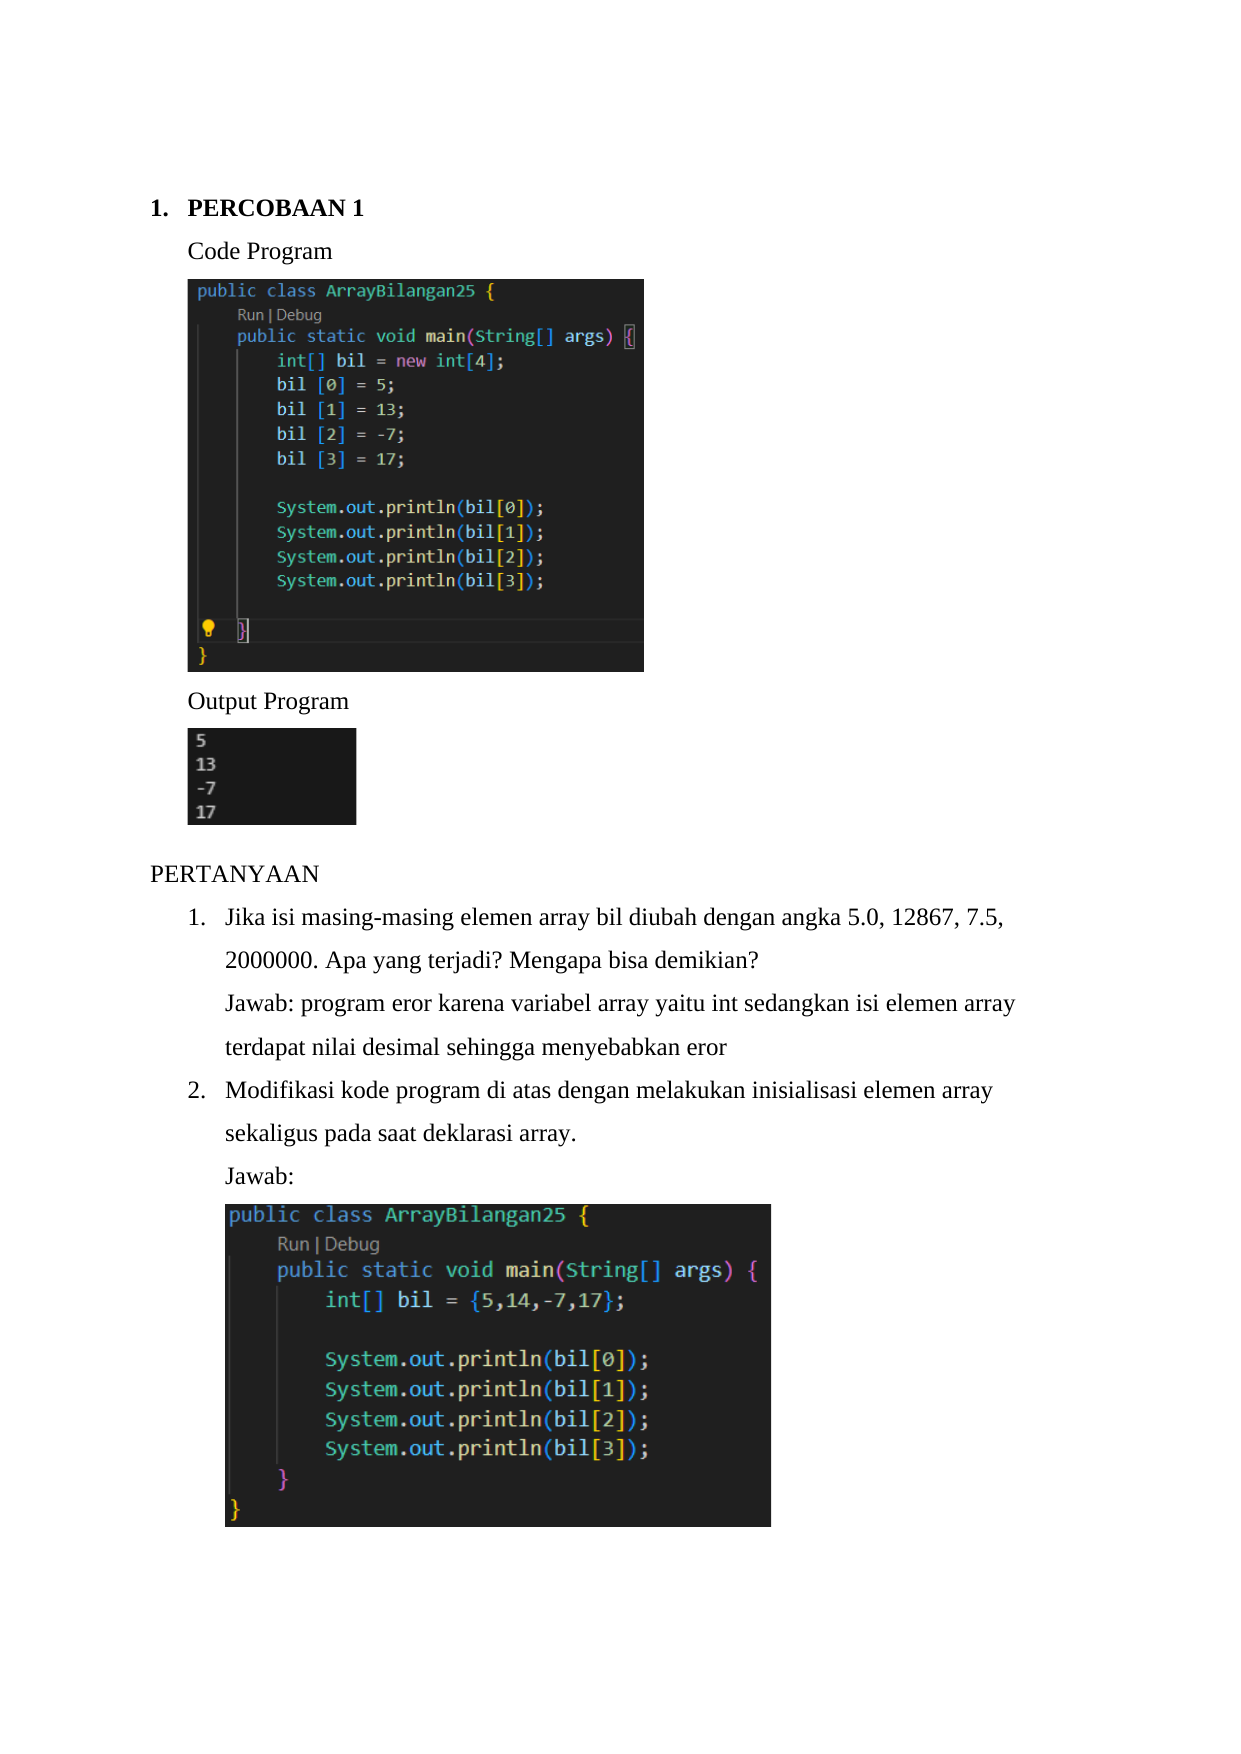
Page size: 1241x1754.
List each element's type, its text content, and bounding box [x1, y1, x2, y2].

list PERCOBAAN 1 [150, 193, 1090, 222]
picture [187, 279, 644, 672]
list Jika isi masing-masing elemen array bil diubah dengan angka 5.0, 12867, 7.5, 2000000. Apa yang terjadi? Mengapa bisa demikian? [187, 902, 1090, 974]
list Modifikasi kode program di atas dengan melakukan inisialisasi elemen array sekaligus pada saat deklarasi array. [187, 1075, 1090, 1147]
list Output Program [187, 686, 1090, 714]
text PERTANYAAN [150, 859, 1090, 888]
list Jawab: [225, 1161, 1090, 1190]
list Jawab: program eror karena variabel array yaitu int sedangkan isi elemen array terdapat nilai desimal sehingga menyebabkan eror [225, 988, 1090, 1060]
list Code Program [187, 236, 1090, 265]
picture [187, 728, 357, 825]
picture [225, 1204, 772, 1527]
